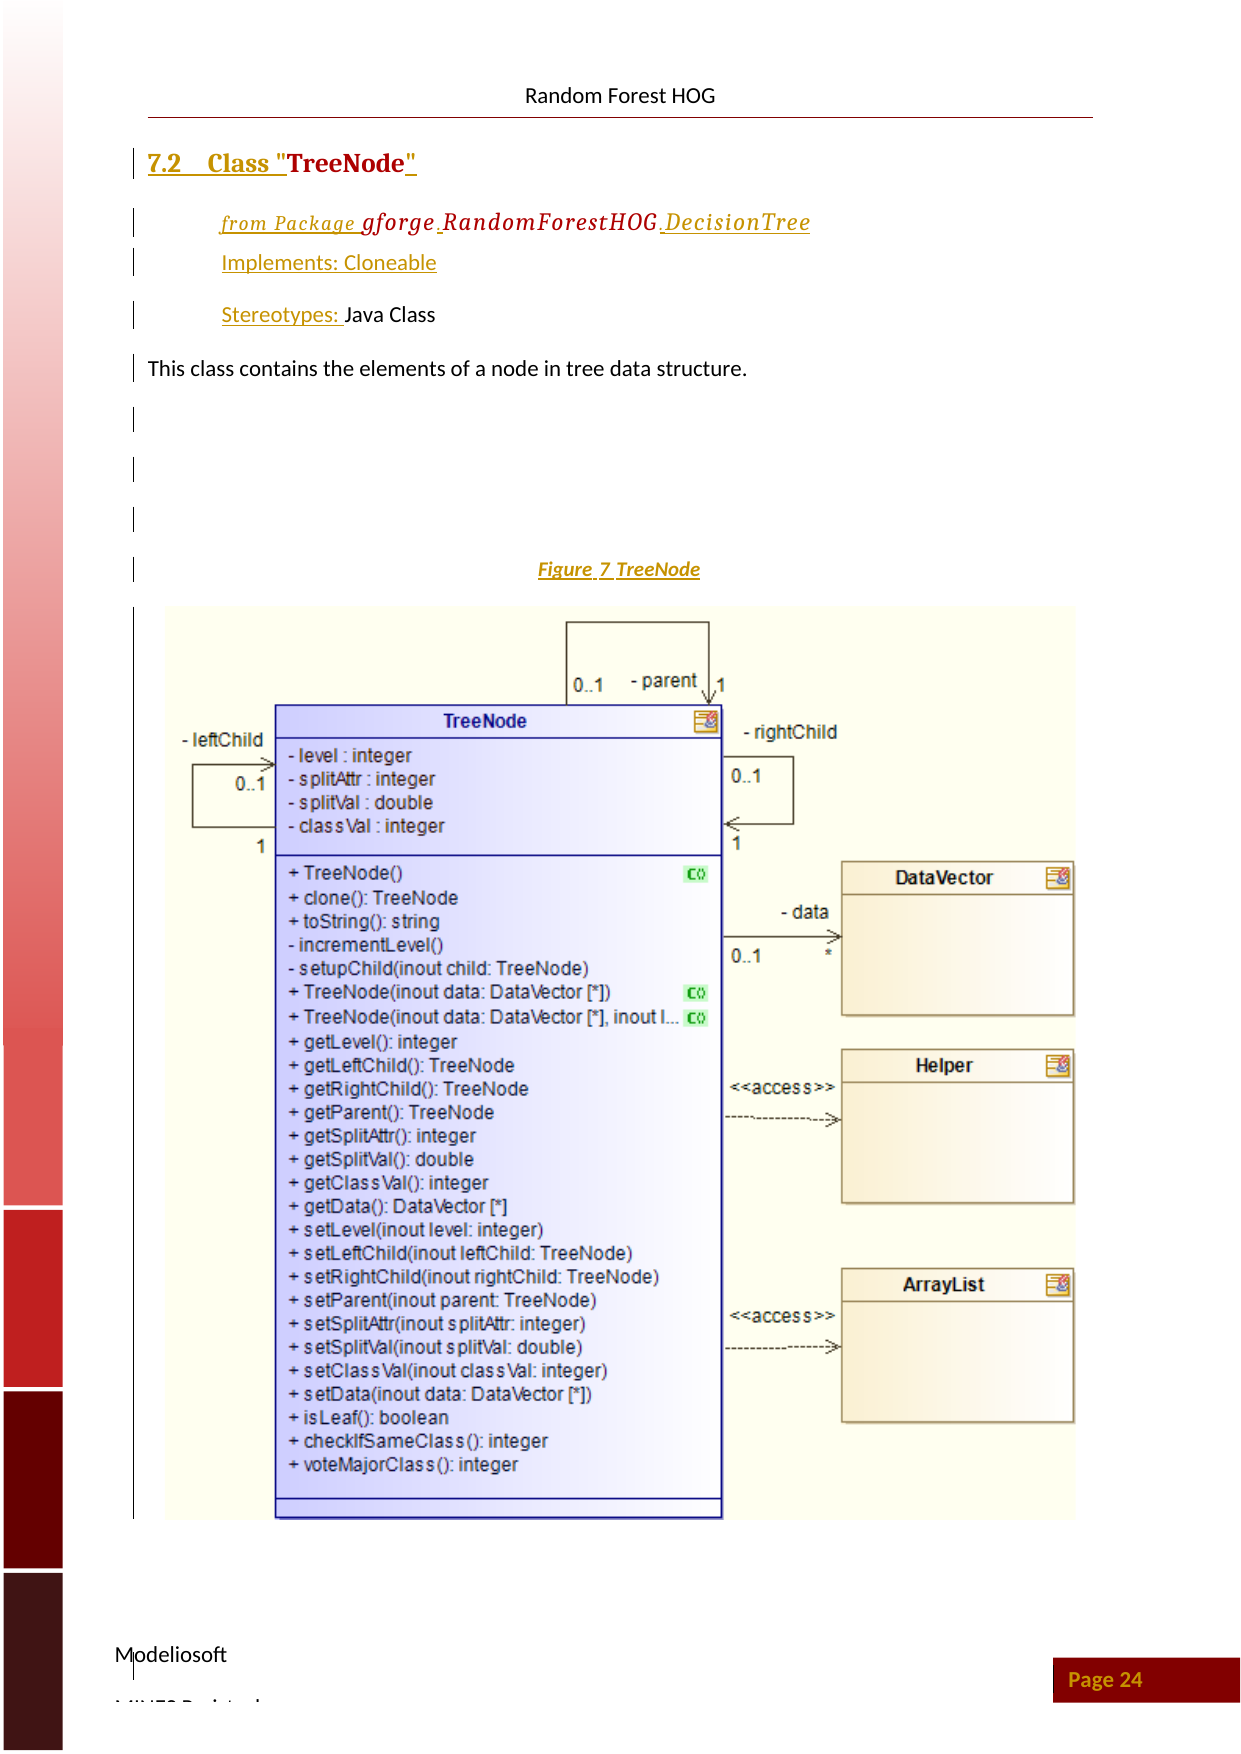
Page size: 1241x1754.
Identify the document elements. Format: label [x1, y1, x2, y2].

picture [164, 606, 1076, 1520]
